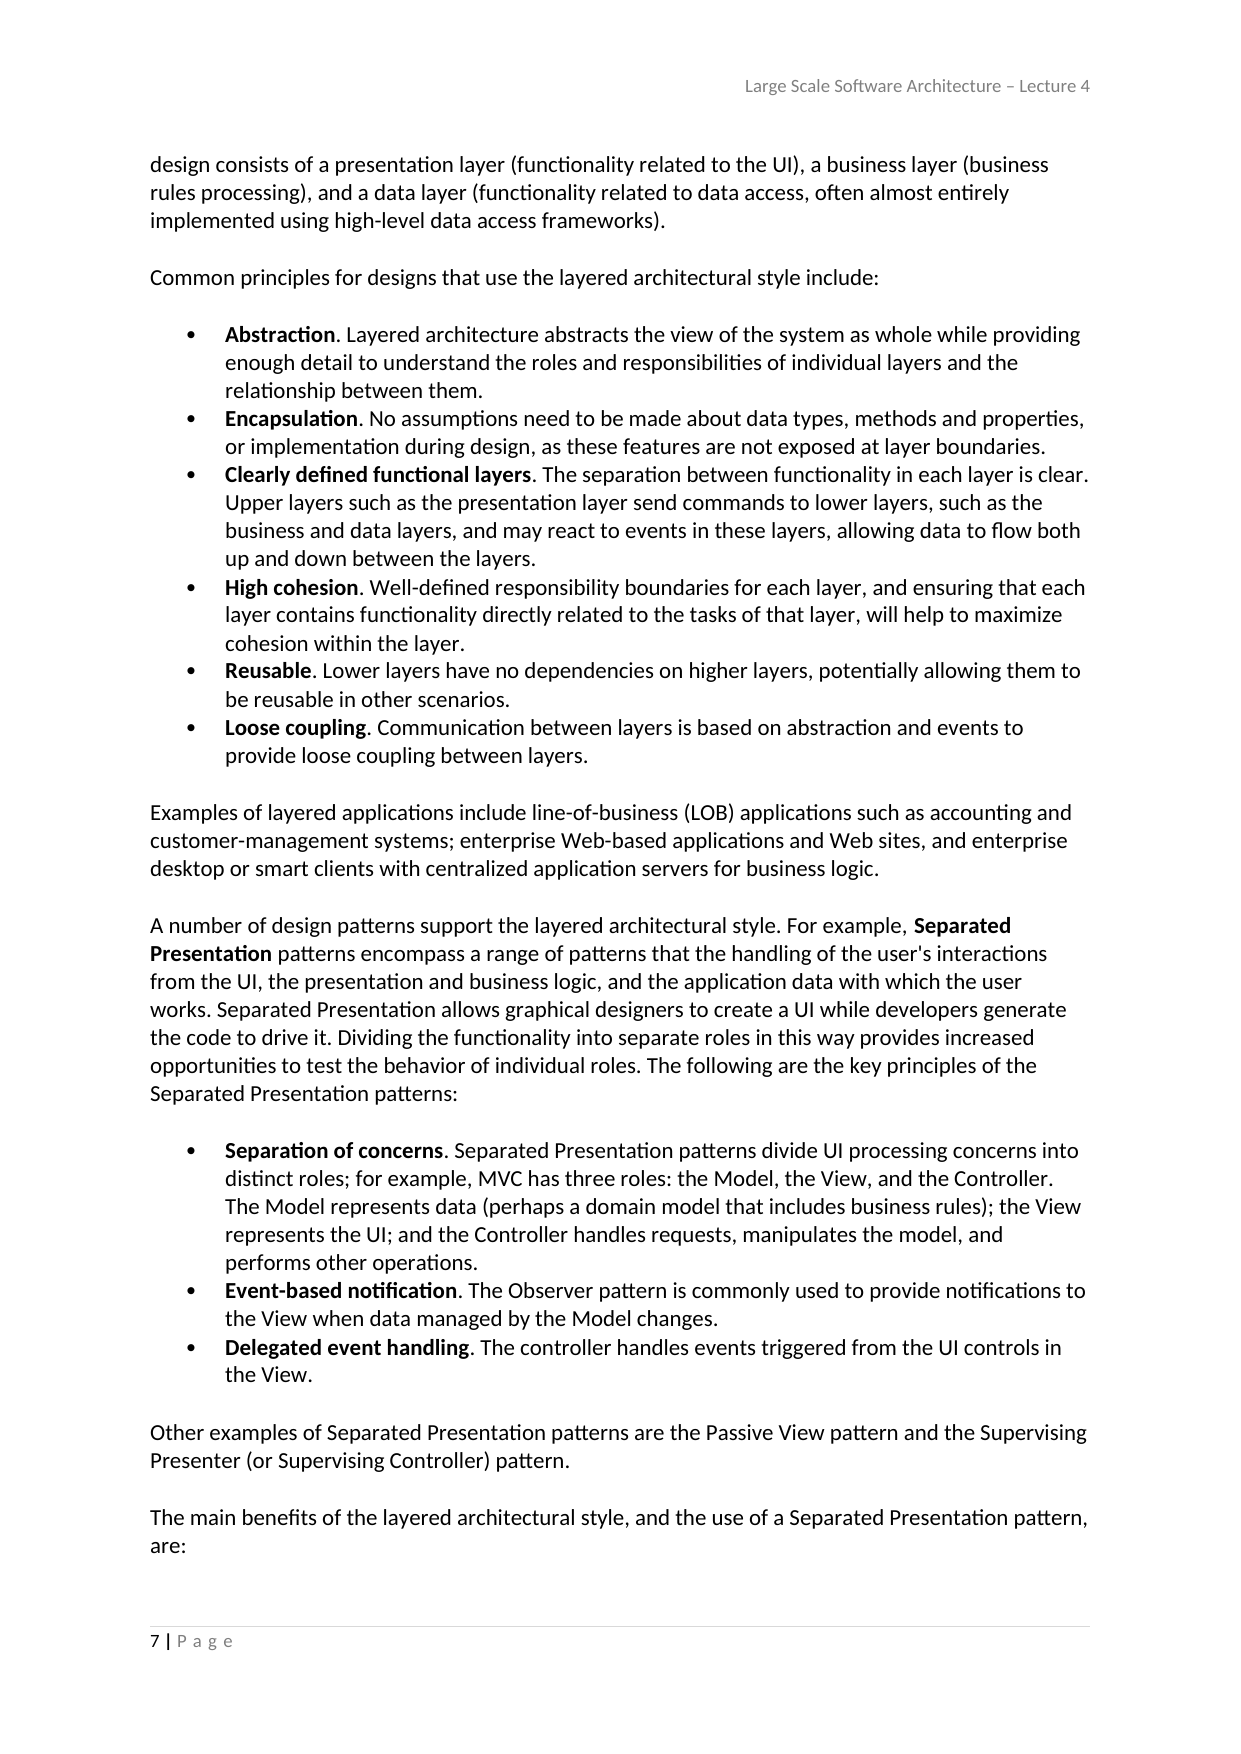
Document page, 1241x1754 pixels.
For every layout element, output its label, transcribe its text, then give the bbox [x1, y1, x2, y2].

list Delegated event handling. The controller handles events triggered from the UI controls in the View. [187, 1333, 1090, 1389]
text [150, 150, 1090, 234]
text The main benefits of the layered architectural style, and the use of a Separated Presentation pattern, are: [150, 1503, 1090, 1559]
list High cohesion. Well-defined responsibility boundaries for each layer, and ensuring that each layer contains functionality directly related to the tasks of that layer, will help to maximize cohesion within the layer. [187, 573, 1090, 657]
list Separation of concerns. Separated Presentation patterns divide UI processing concerns into distinct roles; for example, MVC has three roles: the Model, the View, and the Controller. The Model represents data (perhaps a domain model that includes business rules); the View represents the UI; and the Controller handles requests, manipulates the model, and performs other operations. [187, 1136, 1090, 1277]
text Examples of layered applications include line-of-business (LOB) applications such as accounting and customer-management systems; enterprise Web-based applications and Web sites, and enterprise desktop or smart clients with centralized application servers for business logic. [150, 798, 1090, 882]
list Clearly defined functional layers. The separation between functionality in each layer is clear. Upper layers such as the presentation layer send commands to lower layers, such as the business and data layers, and may react to events in these layers, allowing data to flow both up and down between the layers. [187, 461, 1090, 573]
list Event-based notification. The Observer pattern is commonly used to provide notifications to the View when data managed by the Model changes. [187, 1277, 1090, 1333]
list Loose coupling. Communication between layers is based on abstraction and events to provide loose coupling between layers. [187, 713, 1090, 769]
text A number of design patterns support the layered architectural style. For example, Separated Presentation patterns encompass a range of patterns that the handling of the user's interactions from the UI, the presentation and business logic, and the application data with which the user works. Separated Presentation allows graphical designers to create a UI while developers generate the code to drive it. Dividing the functionality into separate roles in this way provides increased opportunities to test the behavior of individual roles. The following are the key principles of the Separated Presentation patterns: [150, 911, 1090, 1107]
list Abstraction. Layered architecture abstracts the view of the system as whole while providing enough detail to understand the roles and responsibilities of individual layers and the relationship between them. [187, 320, 1090, 404]
list Reusable. Lower layers have no dependencies on higher layers, potentially allowing them to be reusable in other scenarios. [187, 657, 1090, 713]
list Encapsulation. No assumptions need to be made about data types, methods and properties, or implementation during design, as these features are not exposed at layer boundaries. [187, 404, 1090, 461]
text Other examples of Separated Presentation patterns are the Passive View pattern and the Supervising Presenter (or Supervising Controller) pattern. [150, 1418, 1090, 1474]
text Common principles for designs that use the layered architectural style include: [150, 263, 1090, 291]
